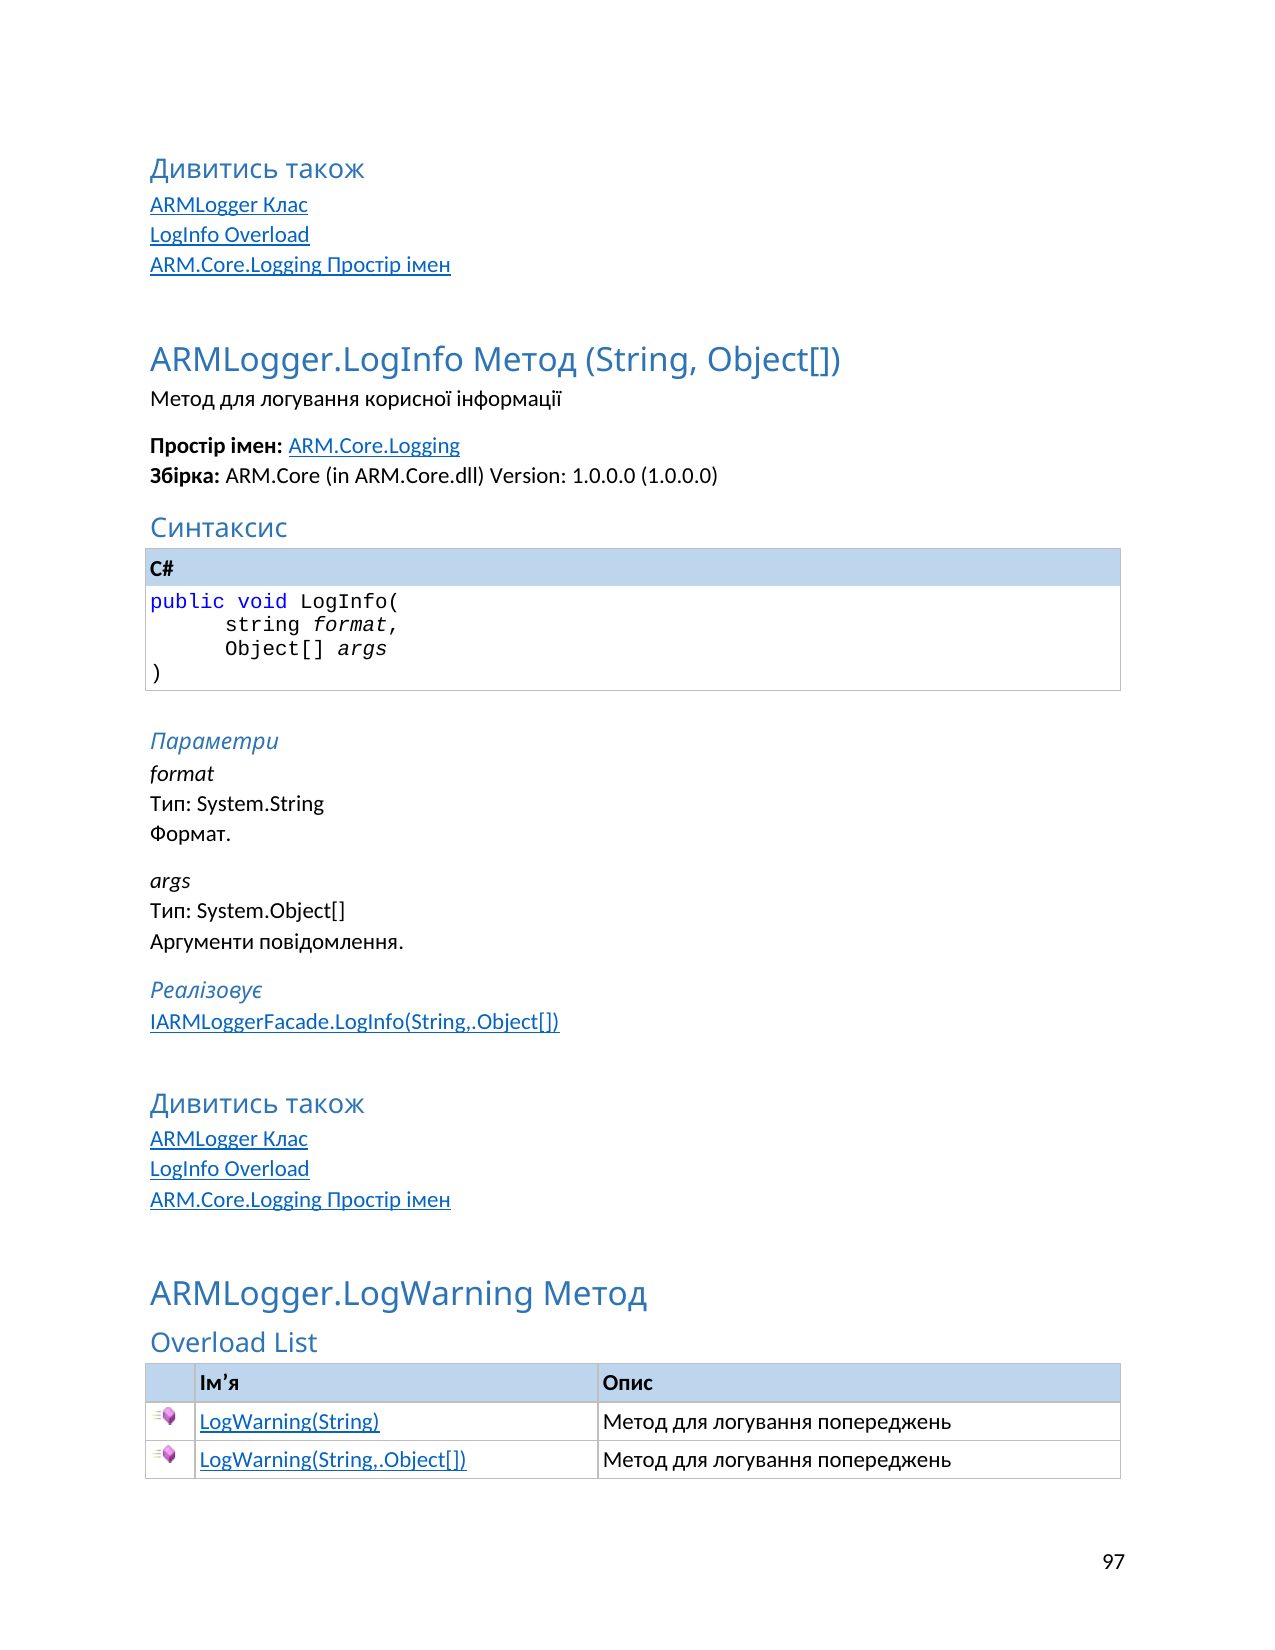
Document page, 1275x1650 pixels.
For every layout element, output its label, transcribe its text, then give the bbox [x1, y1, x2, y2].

text Аргументи повідомлення. [150, 927, 1125, 955]
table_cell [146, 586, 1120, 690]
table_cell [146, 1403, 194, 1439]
picture [150, 1445, 175, 1463]
subtitle Дивитись також [150, 150, 1125, 187]
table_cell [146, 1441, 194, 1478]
text Простір імен: ARM.Core.Logging Збірка: ARM.Core (in ARM.Core.dll) Version: 1.0.0.0 (1.0.0.0) [150, 431, 1125, 490]
subtitle Реалізовує [150, 974, 1125, 1005]
subtitle Синтаксис [150, 508, 1125, 545]
subtitle Overload List [150, 1323, 1125, 1360]
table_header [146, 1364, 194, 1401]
subtitle ARMLogger.LogWarning Метод [150, 1270, 1125, 1316]
text Метод для логування корисної інформації [150, 384, 1125, 413]
text ARMLogger Клас [150, 1124, 1125, 1152]
text ARM.Core.Logging Простір імен [150, 250, 1125, 278]
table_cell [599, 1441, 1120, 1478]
text LogInfo Overload [150, 1154, 1125, 1182]
text ARM.Core.Logging Простір імен [150, 1185, 1125, 1213]
text Тип: System.String [150, 789, 1125, 817]
text LogInfo Overload [150, 220, 1125, 248]
text IARMLoggerFacade.LogInfo(String,.Object[]) [150, 1007, 1125, 1066]
text Формат. [150, 819, 1125, 847]
text format [150, 759, 1125, 787]
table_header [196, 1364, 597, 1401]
text args [150, 866, 1125, 894]
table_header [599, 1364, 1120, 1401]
subtitle Параметри [150, 725, 1125, 757]
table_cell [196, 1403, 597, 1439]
text ARMLogger Клас [150, 190, 1125, 218]
picture [150, 1407, 175, 1425]
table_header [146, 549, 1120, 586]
text Тип: System.Object[] [150, 897, 1125, 924]
subtitle ARMLogger.LogInfo Метод (String, Object[]) [150, 336, 1125, 381]
subtitle Дивитись також [150, 1084, 1125, 1121]
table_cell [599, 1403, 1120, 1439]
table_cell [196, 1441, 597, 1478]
